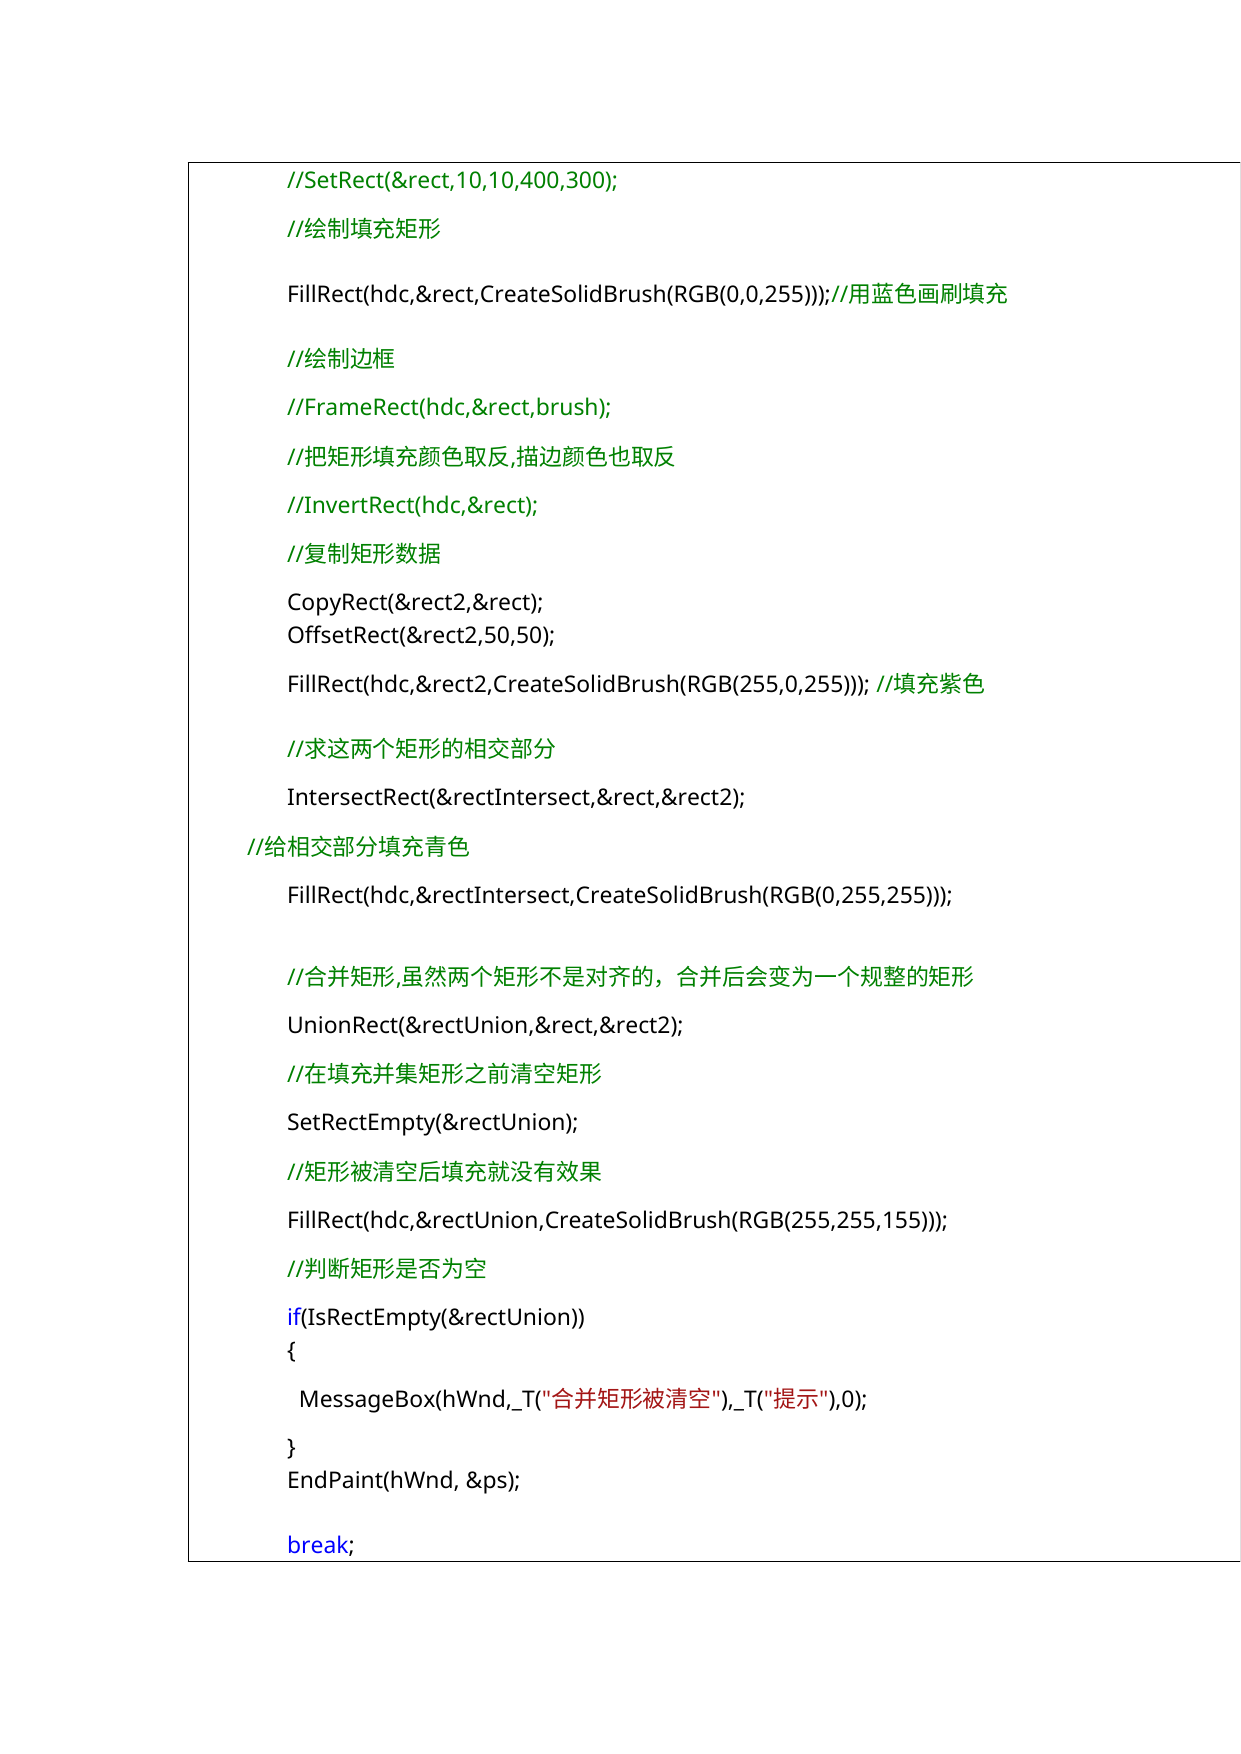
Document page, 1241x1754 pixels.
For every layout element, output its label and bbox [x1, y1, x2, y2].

table_header [189, 163, 1240, 1561]
